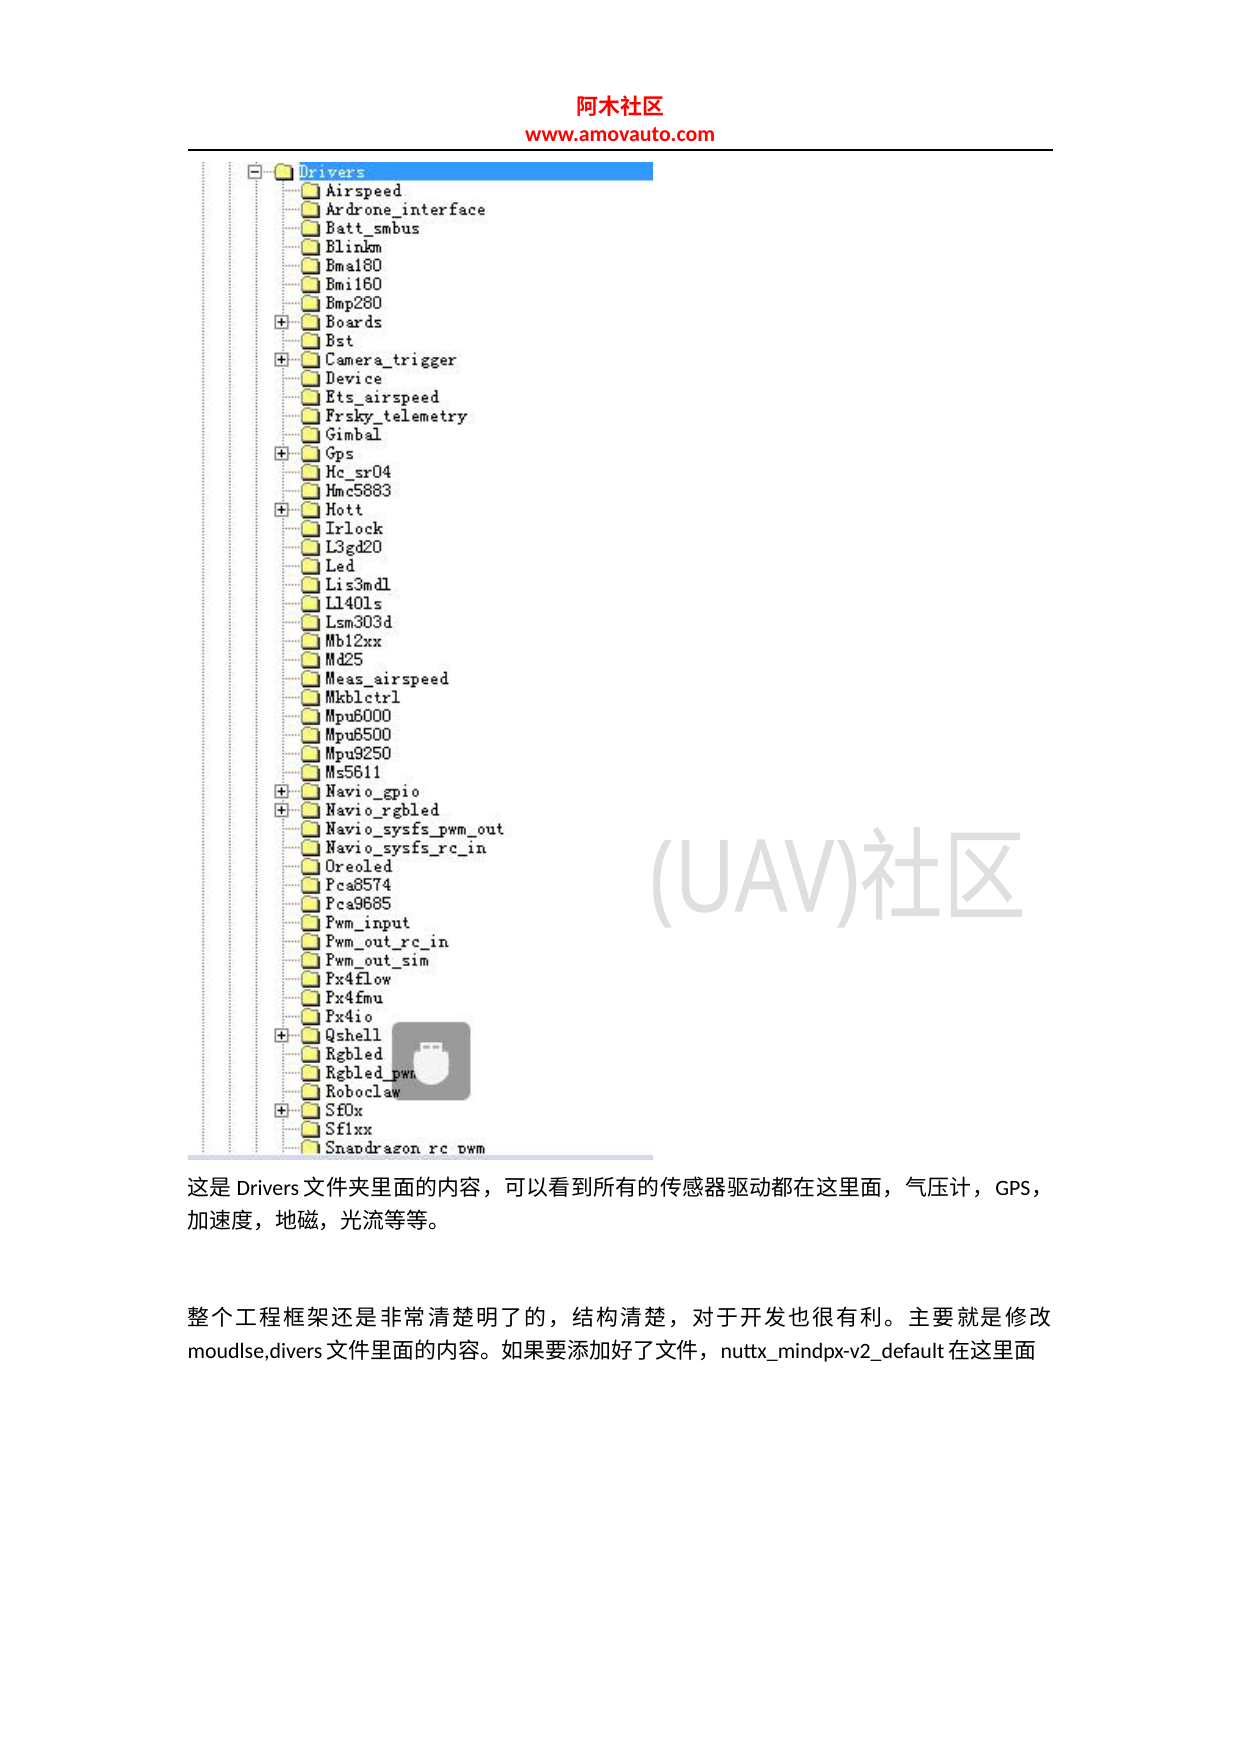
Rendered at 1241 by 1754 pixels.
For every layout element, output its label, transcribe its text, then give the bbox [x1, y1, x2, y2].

picture [187, 162, 654, 1160]
text 整个工程框架还是非常清楚明了的，结构清楚，对于开发也很有利。主要就是修改moudlse,divers文件里面的内容。如果要添加好了文件，nuttx_mindpx-v2_default在这里面 [187, 1300, 1053, 1365]
text 这是Drivers文件夹里面的内容，可以看到所有的传感器驱动都在这里面，气压计，GPS，加速度，地磁，光流等等。 [187, 1170, 1053, 1235]
